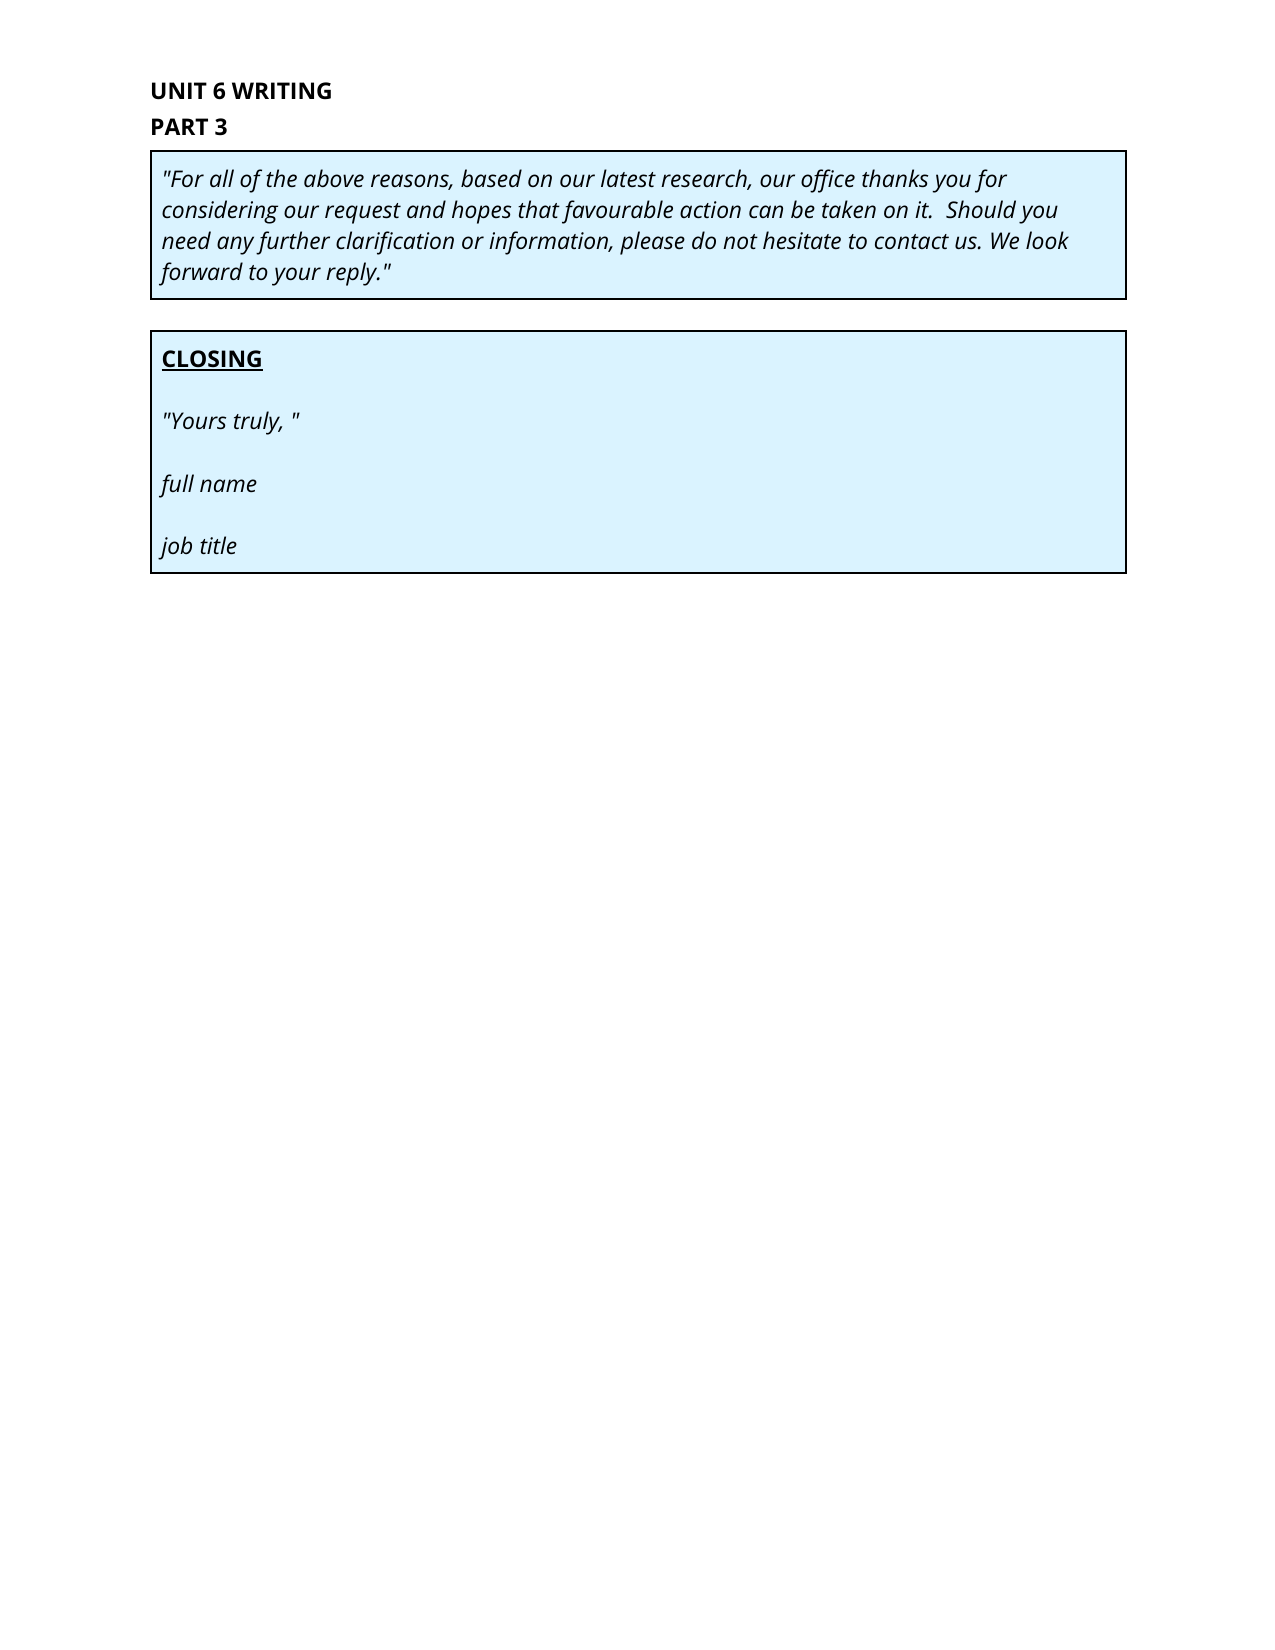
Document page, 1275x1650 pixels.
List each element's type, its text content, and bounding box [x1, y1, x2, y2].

table_header CLOSING "Yours truly, " full name job title [152, 332, 1125, 572]
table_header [152, 152, 1125, 298]
